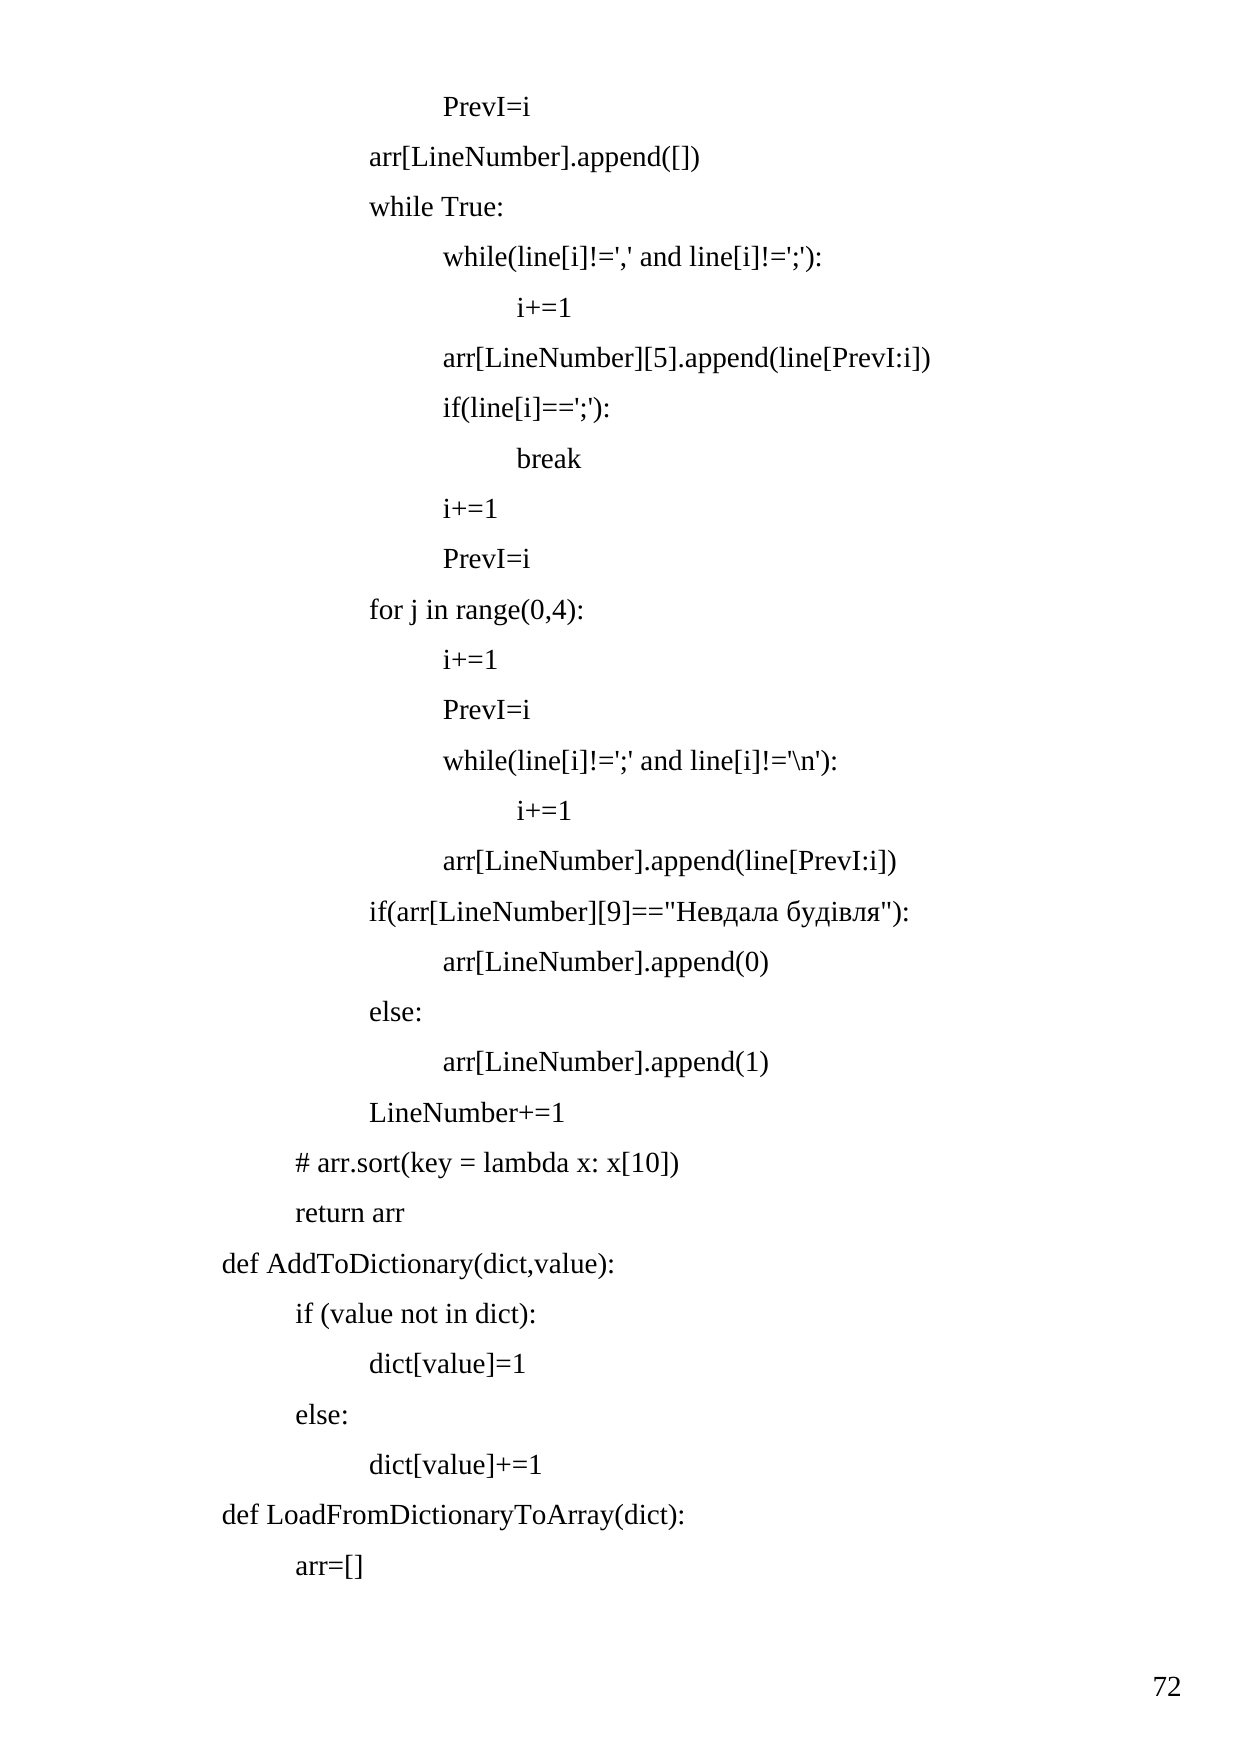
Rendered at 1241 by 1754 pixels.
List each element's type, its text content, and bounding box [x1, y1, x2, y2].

text LineNumber+=1 [148, 1095, 1175, 1128]
text PrevI=i [148, 89, 1175, 122]
text break [148, 441, 1175, 474]
text arr[LineNumber].append(1) [148, 1044, 1175, 1078]
text arr[LineNumber].append(0) [148, 944, 1175, 977]
text def AddToDictionary(dict,value): [148, 1246, 1175, 1279]
text while(line[i]!=',' and line[i]!=';'): [148, 239, 1175, 273]
text dict[value]+=1 [148, 1447, 1175, 1481]
text if (value not in dict): [148, 1296, 1175, 1330]
text arr=[] [148, 1548, 1175, 1581]
text else: [148, 994, 1175, 1028]
text i+=1 [148, 793, 1175, 827]
text i+=1 [148, 491, 1175, 525]
text arr[LineNumber][5].append(line[PrevI:i]) [148, 340, 1175, 374]
text PrevI=i [148, 692, 1175, 726]
text else: [148, 1397, 1175, 1430]
text dict[value]=1 [148, 1346, 1175, 1380]
text arr[LineNumber].append(line[PrevI:i]) [148, 843, 1175, 877]
text while True: [148, 189, 1175, 223]
text i+=1 [148, 290, 1175, 323]
text PrevI=i [148, 541, 1175, 575]
text if(arr[LineNumber][9]=="Невдала будівля"): [148, 894, 1175, 927]
text arr[LineNumber].append([]) [148, 139, 1175, 172]
text def LoadFromDictionaryToArray(dict): [148, 1497, 1175, 1531]
text if(line[i]==';'): [148, 391, 1175, 424]
text i+=1 [148, 642, 1175, 676]
text for j in range(0,4): [148, 592, 1175, 625]
text # arr.sort(key = lambda x: x[10]) [148, 1145, 1175, 1179]
text return arr [148, 1196, 1175, 1229]
text while(line[i]!=';' and line[i]!='\n'): [148, 743, 1175, 776]
